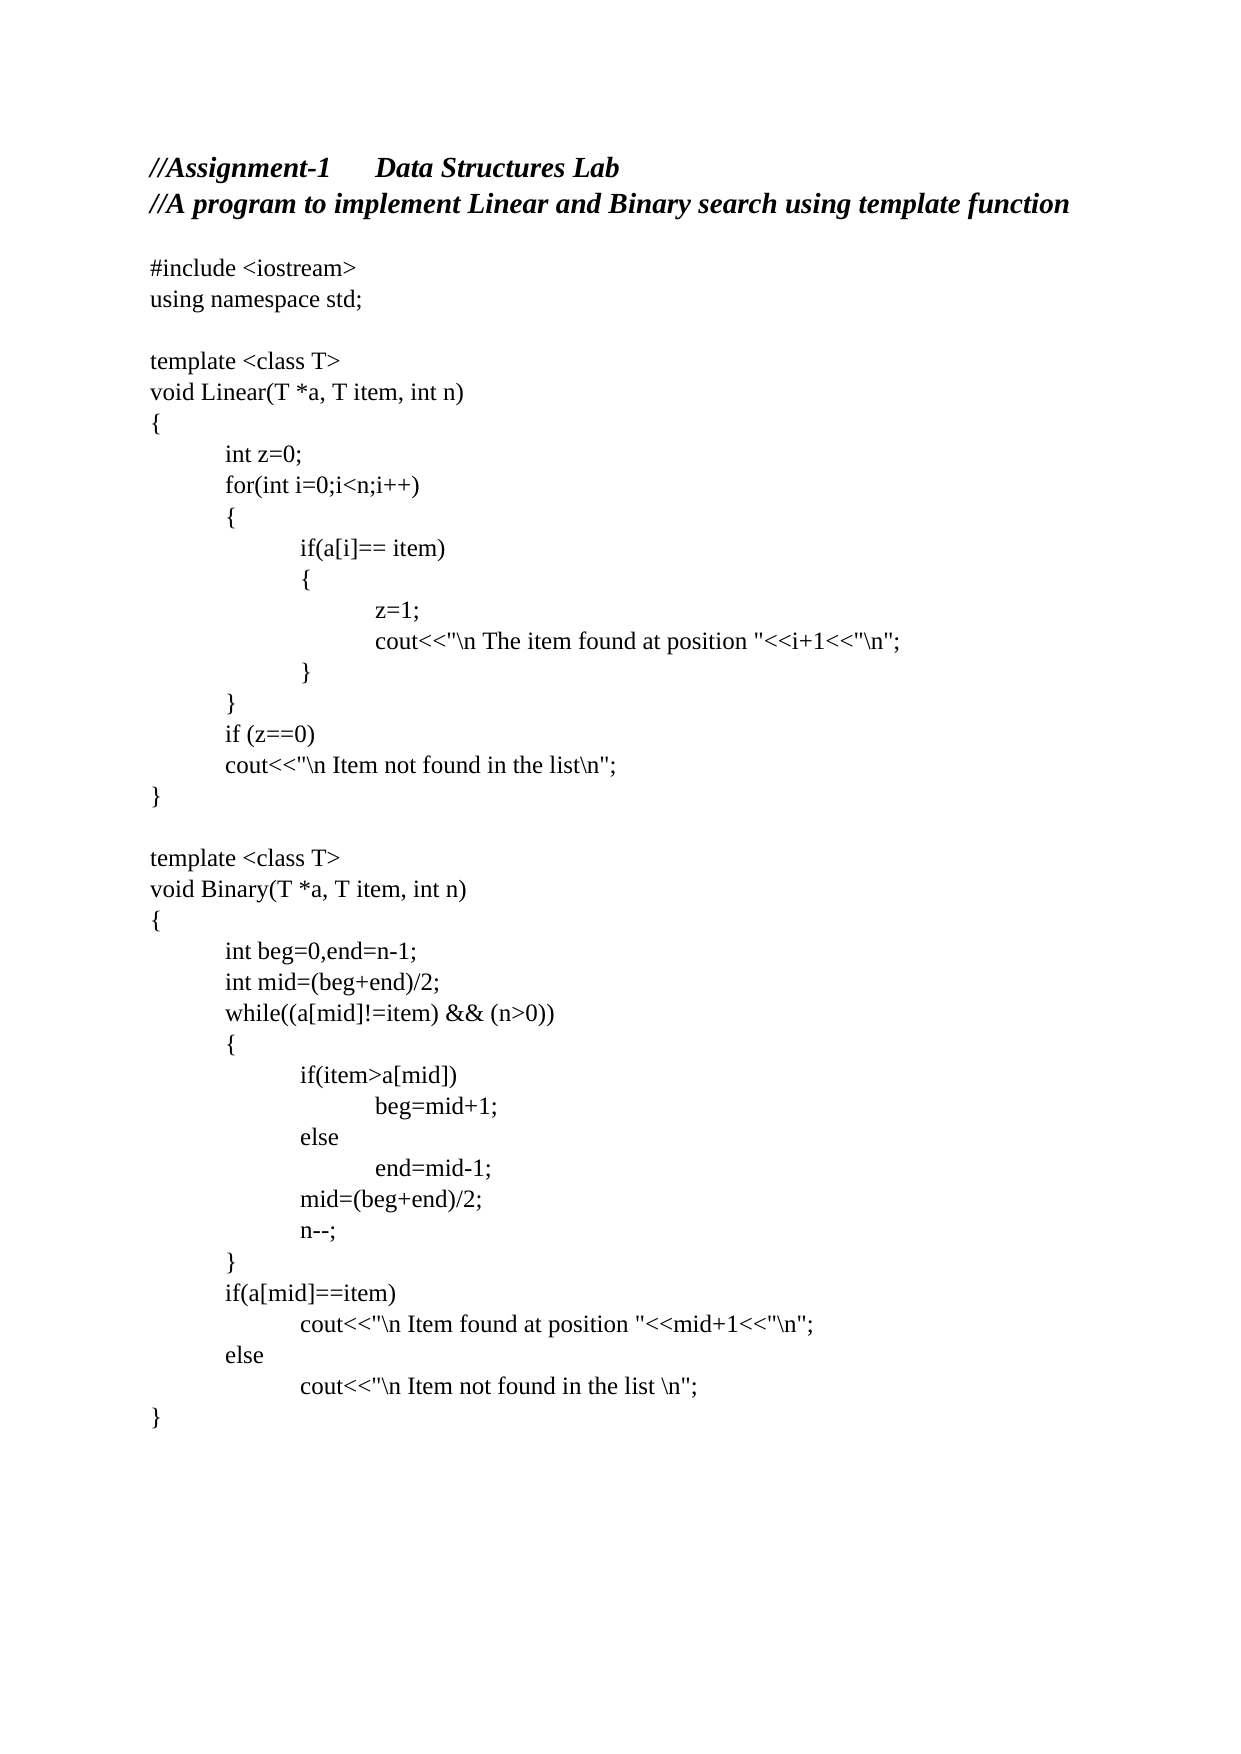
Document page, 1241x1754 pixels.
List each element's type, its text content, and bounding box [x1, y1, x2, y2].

text end=mid-1; [150, 1153, 1090, 1182]
text { [150, 408, 1090, 437]
text cout<<"\n Item not found in the list \n"; [150, 1371, 1090, 1399]
text if(a[mid]==item) [150, 1278, 1090, 1306]
text cout<<"\n The item found at position "<<i+1<<"\n"; [150, 626, 1090, 654]
text int z=0; [150, 439, 1090, 468]
text { [150, 905, 1090, 934]
text int beg=0,end=n-1; [150, 936, 1090, 965]
text if(a[i]== item) [150, 533, 1090, 561]
text while((a[mid]!=item) && (n>0)) [150, 998, 1090, 1027]
text for(int i=0;i<n;i++) [150, 471, 1090, 499]
text #include <iostream> [150, 253, 1090, 282]
text n--; [150, 1216, 1090, 1244]
text } [150, 1247, 1090, 1275]
text z=1; [150, 595, 1090, 623]
text } [150, 657, 1090, 686]
text else [150, 1122, 1090, 1151]
text beg=mid+1; [150, 1091, 1090, 1120]
text cout<<"\n Item found at position "<<mid+1<<"\n"; [150, 1309, 1090, 1337]
text { [150, 564, 1090, 592]
text else [150, 1340, 1090, 1368]
text void Binary(T *a, T item, int n) [150, 874, 1090, 903]
text { [150, 502, 1090, 530]
text int mid=(beg+end)/2; [150, 967, 1090, 996]
text void Linear(T *a, T item, int n) [150, 377, 1090, 406]
text template <class T> [150, 346, 1090, 375]
text } [150, 688, 1090, 717]
text { [150, 1029, 1090, 1058]
text cout<<"\n Item not found in the list\n"; [150, 750, 1090, 779]
text mid=(beg+end)/2; [150, 1184, 1090, 1213]
text //A program to implement Linear and Binary search using template function [150, 186, 1090, 220]
text //Assignment-1 Data Structures Lab [150, 150, 1090, 183]
text } [150, 781, 1090, 810]
text if (z==0) [150, 719, 1090, 748]
text if(item>a[mid]) [150, 1060, 1090, 1089]
text template <class T> [150, 843, 1090, 872]
text } [150, 1402, 1090, 1431]
text using namespace std; [150, 284, 1090, 313]
